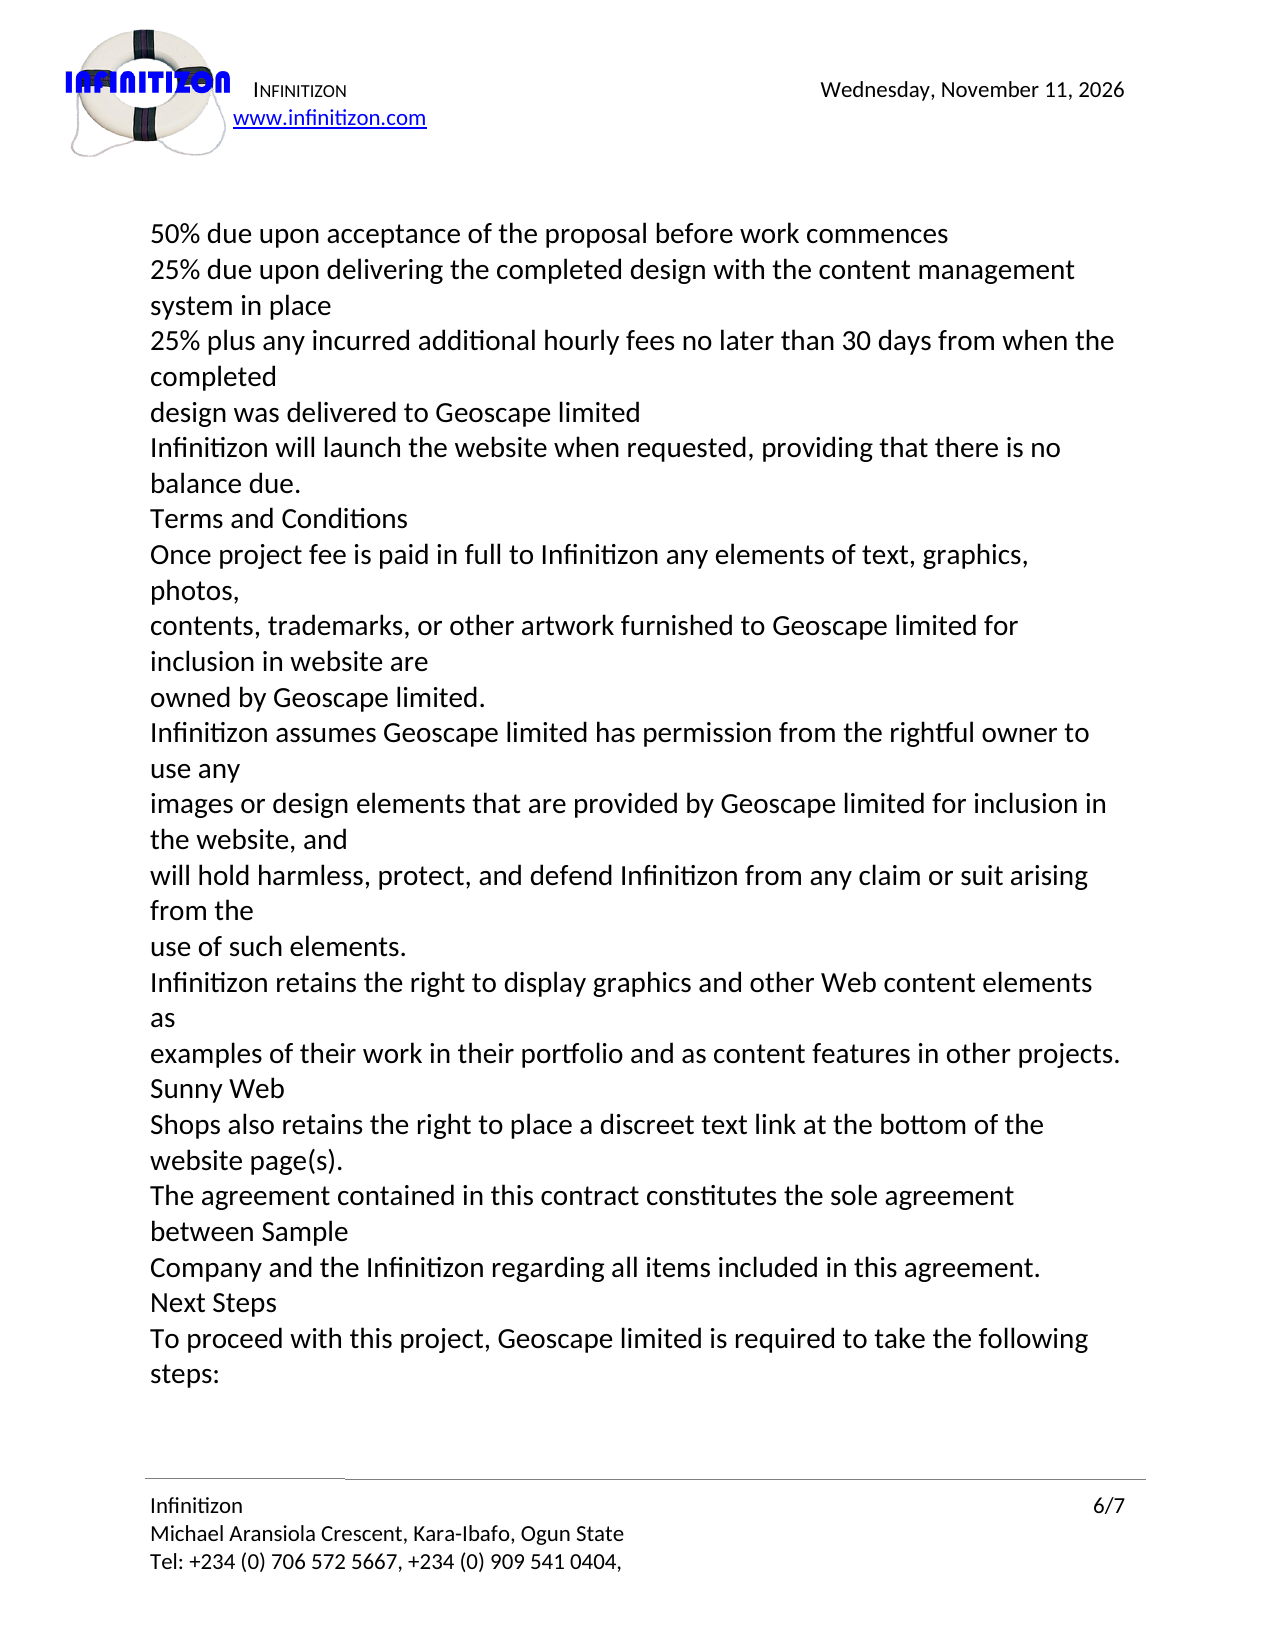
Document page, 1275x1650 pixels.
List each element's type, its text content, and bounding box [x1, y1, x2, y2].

text contents, trademarks, or other artwork furnished to Geoscape limited for inclusion in website are [150, 607, 1125, 679]
text To proceed with this project, Geoscape limited is required to take the following steps: [150, 1320, 1125, 1391]
text design was delivered to Geoscape limited [150, 394, 1125, 429]
text will hold harmless, protect, and defend Infinitizon from any claim or suit arising from the [150, 857, 1125, 928]
text owned by Geoscape limited. [150, 679, 1125, 714]
text use of such elements. [150, 928, 1125, 964]
text Next Steps [150, 1284, 1125, 1320]
text Company and the Infinitizon regarding all items included in this agreement. [150, 1249, 1125, 1284]
text Infinitizon retains the right to display graphics and other Web content elements as [150, 964, 1125, 1035]
text Terms and Conditions [150, 501, 1125, 536]
text Infinitizon assumes Geoscape limited has permission from the rightful owner to use any [150, 714, 1125, 786]
text 25% plus any incurred additional hourly fees no later than 30 days from when the completed [150, 322, 1125, 394]
text Once project fee is paid in full to Infinitizon any elements of text, graphics, photos, [150, 536, 1125, 607]
text examples of their work in their portfolio and as content features in other projects. Sunny Web [150, 1035, 1125, 1106]
picture [65, 28, 230, 157]
text 25% due upon delivering the completed design with the content management system in place [150, 251, 1125, 322]
text images or design elements that are provided by Geoscape limited for inclusion in the website, and [150, 786, 1125, 857]
text 50% due upon acceptance of the proposal before work commences [150, 216, 1125, 251]
text Shops also retains the right to place a discreet text link at the bottom of the website page(s). [150, 1106, 1125, 1177]
text The agreement contained in this contract constitutes the sole agreement between Sample [150, 1177, 1125, 1249]
text Infinitizon will launch the website when requested, providing that there is no balance due. [150, 429, 1125, 501]
